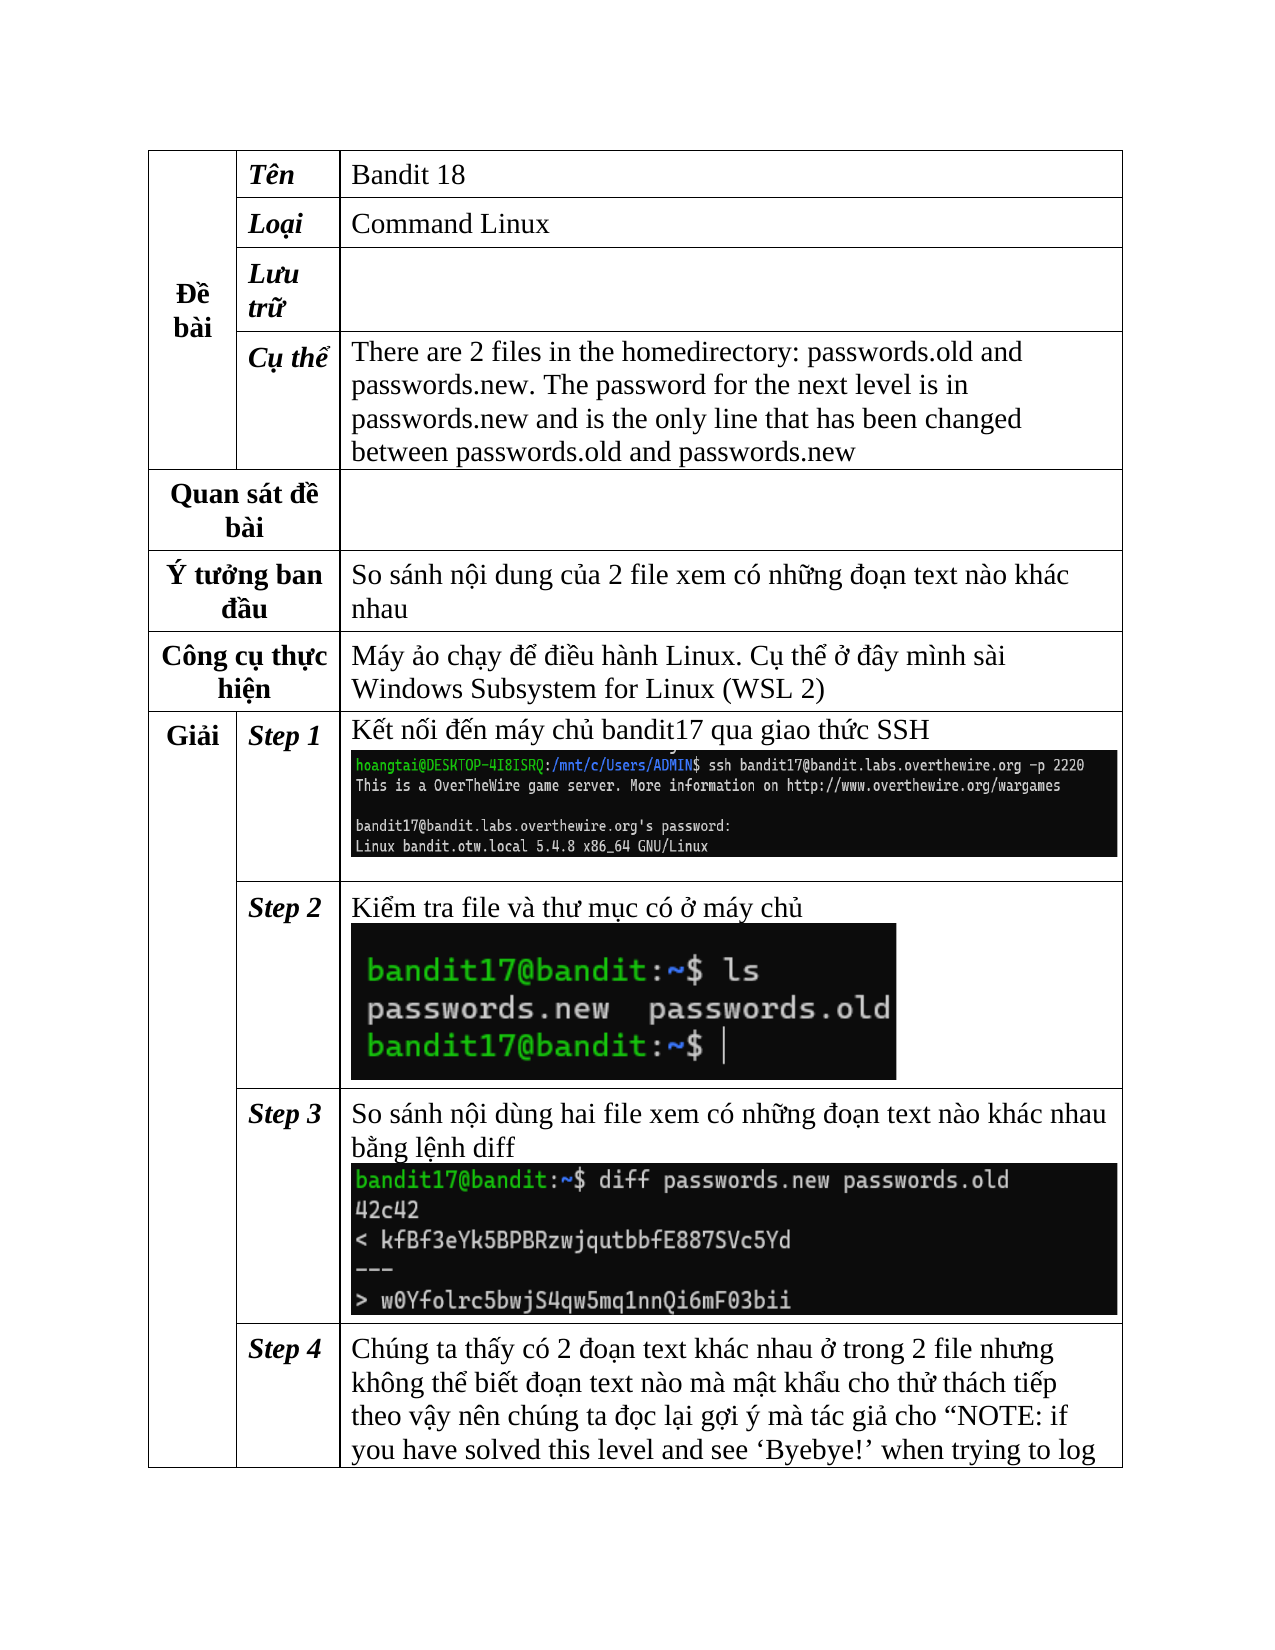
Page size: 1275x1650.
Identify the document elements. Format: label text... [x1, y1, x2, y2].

table_cell Step 3 [237, 1089, 339, 1322]
table_cell Cụ thể [237, 332, 339, 469]
table_cell Kết nối đến máy chủ bandit17 qua giao thức SSH [341, 712, 1122, 881]
table_cell Loại [237, 198, 339, 247]
picture [351, 750, 1118, 857]
table_cell Kiểm tra file và thư mục có ở máy chủ [341, 882, 1122, 1087]
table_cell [341, 1324, 1122, 1467]
table_header Đề bài [149, 151, 236, 469]
picture [351, 1163, 1118, 1315]
table_cell There are 2 files in the homedirectory: passwords.old and passwords.new. The password for the next level is in passwords.new and is the only line that has been changed between passwords.old and passwords.new [341, 332, 1122, 469]
table_cell Công cụ thực hiện [149, 632, 339, 711]
table_cell Máy ảo chạy để điều hành Linux. Cụ thể ở đây mình sài Windows Subsystem for Linux (WSL 2) [341, 632, 1122, 711]
table_cell Step 4 [237, 1324, 339, 1467]
table_cell Ý tưởng ban đầu [149, 551, 339, 631]
table_cell [341, 470, 1122, 550]
table_cell Lưu trữ [237, 248, 339, 331]
table_cell So sánh nội dung của 2 file xem có những đoạn text nào khác nhau [341, 551, 1122, 631]
table_cell So sánh nội dùng hai file xem có những đoạn text nào khác nhau bằng lệnh diff [341, 1089, 1122, 1322]
table_cell Quan sát đề bài [149, 470, 339, 550]
table_header Tên [237, 151, 339, 197]
table_cell Command Linux [341, 198, 1122, 247]
table_cell Step 1 [237, 712, 339, 881]
table_header Bandit 18 [341, 151, 1122, 197]
table_cell Giải [149, 712, 236, 1467]
table_cell Step 2 [237, 882, 339, 1087]
table_cell [341, 248, 1122, 331]
picture [351, 923, 897, 1080]
